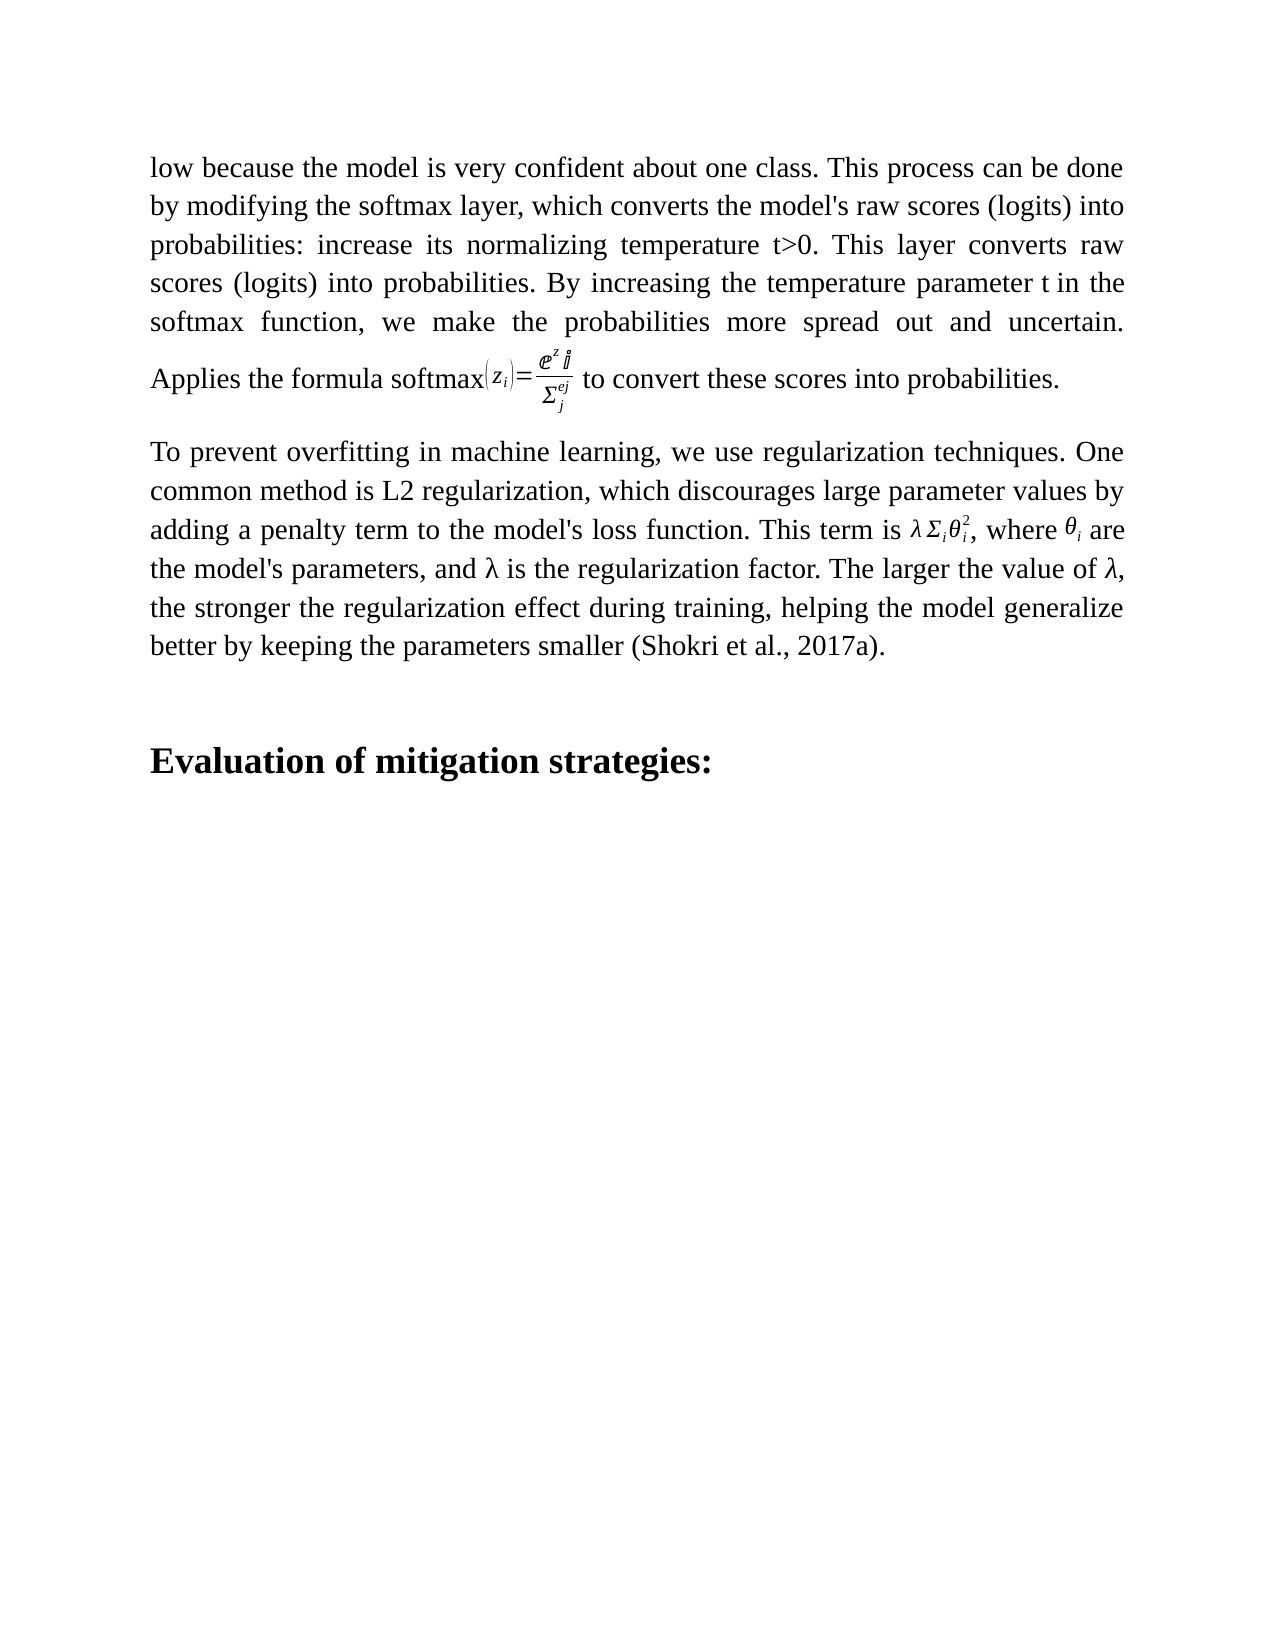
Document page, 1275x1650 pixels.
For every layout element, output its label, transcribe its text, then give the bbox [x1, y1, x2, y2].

text To prevent overfitting in machine learning, we use regularization techniques. One common method is L2 regularization, which discourages large parameter values by adding a penalty term to the model's loss function. This term is ​, where are the model's parameters, and λ is the regularization factor. The larger the value of λ, the stronger the regularization effect during training, helping the model generalize better by keeping the parameters smaller . [150, 434, 1125, 662]
text Evaluation of mitigation strategies: [150, 739, 1125, 782]
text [150, 150, 1125, 412]
